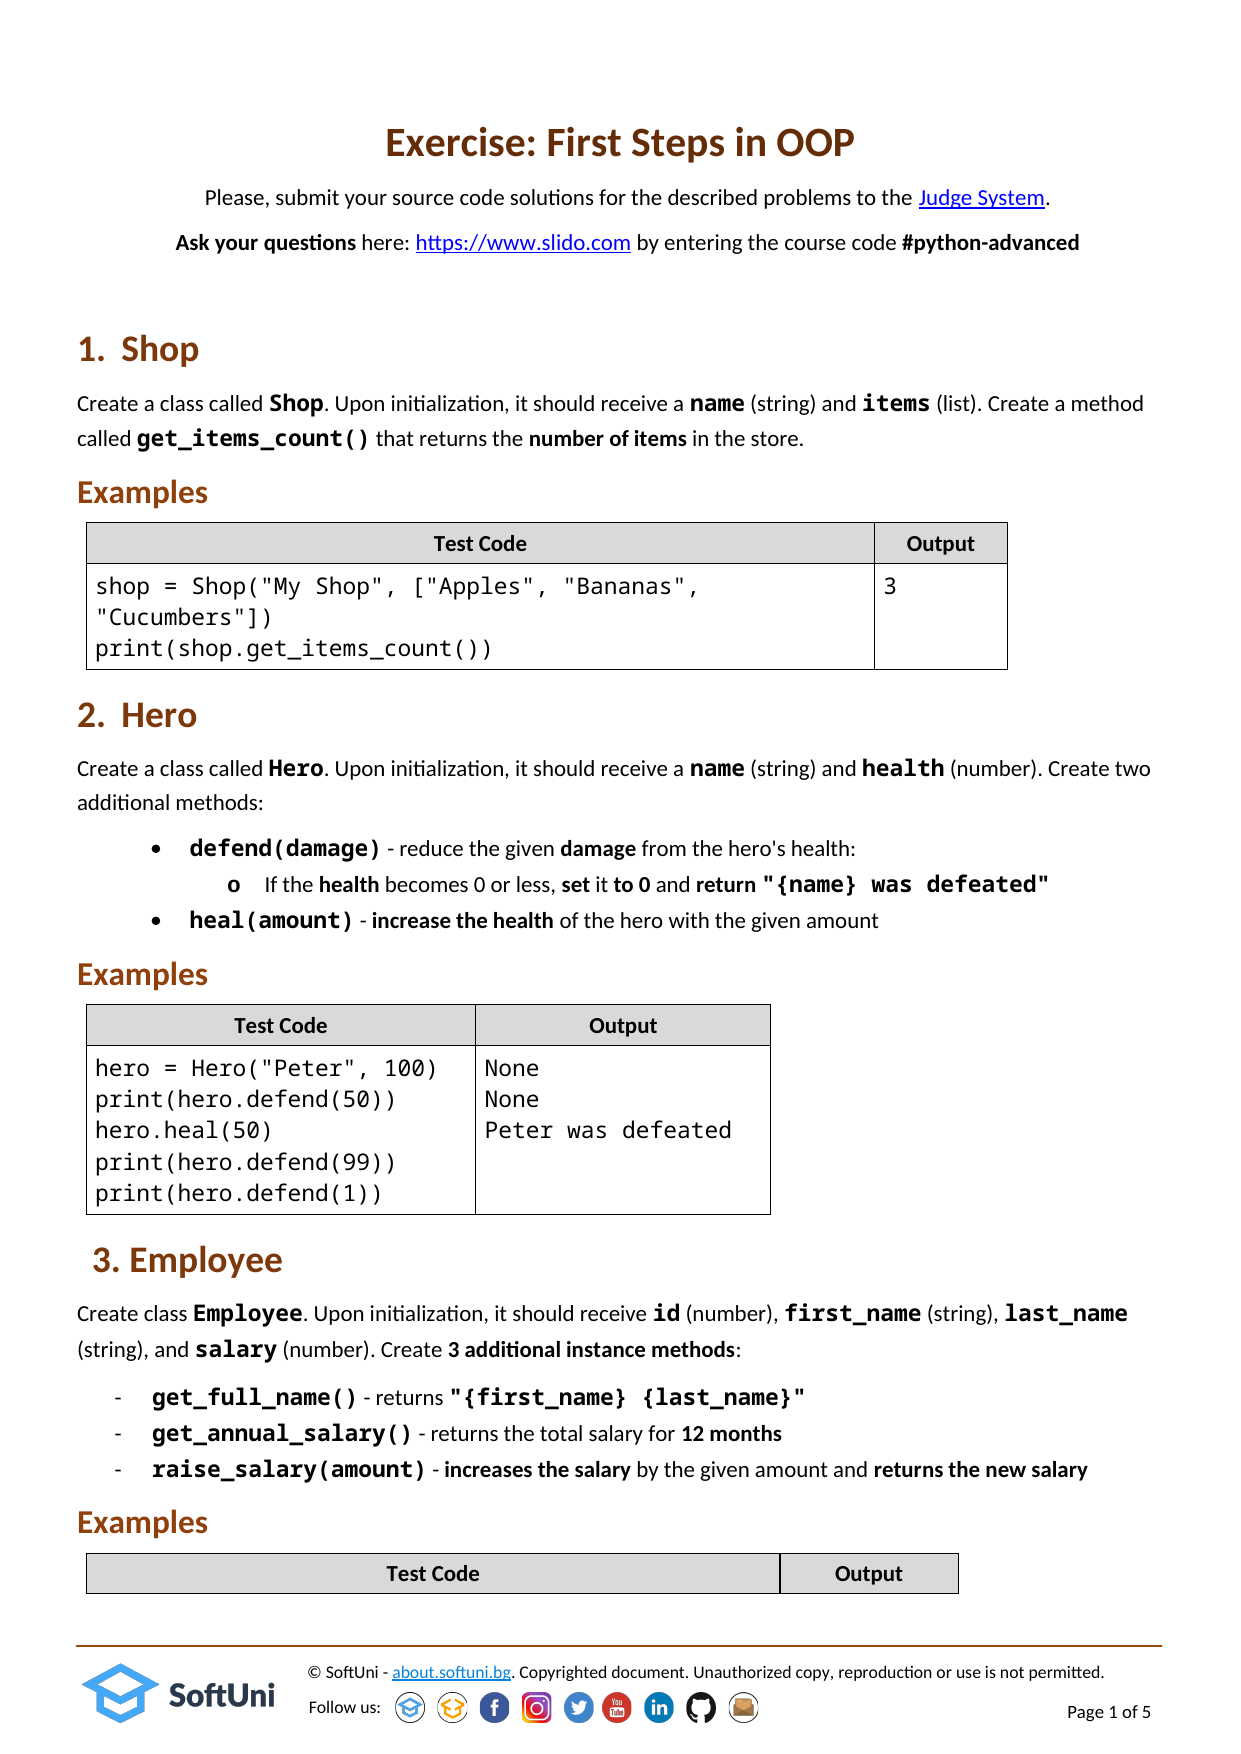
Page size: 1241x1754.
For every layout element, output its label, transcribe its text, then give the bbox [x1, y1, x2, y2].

subtitle Examples [77, 1501, 1163, 1542]
picture [644, 1692, 653, 1701]
picture [522, 1692, 552, 1723]
text Create a class called Hero. Upon initialization, it should receive a name (string) and health (number). Create two additional methods: [77, 752, 1163, 816]
table_header Output [781, 1554, 958, 1593]
picture [75, 1658, 281, 1729]
list defend(damage) - reduce the given damage from the hero's health: [152, 832, 1163, 864]
picture [658, 1705, 667, 1714]
table_cell hero = Hero("Peter", 100) print(hero.defend(50)) hero.heal(50) print(hero.defend(99)) print(hero.defend(1)) [87, 1046, 475, 1214]
table_header Test Code [87, 523, 874, 563]
subtitle Hero [77, 691, 1163, 737]
picture [437, 1692, 468, 1723]
picture [728, 1692, 759, 1723]
list heal(amount) - increase the health of the hero with the given amount [152, 904, 1163, 936]
table_cell 3 [875, 564, 1007, 669]
picture [395, 1692, 425, 1723]
table_cell None None Peter was defeated [476, 1046, 770, 1214]
text Create a class called Shop. Upon initialization, it should receive a name (string) and items (list). Create a method called get_items_count() that returns the number of items in the store. [77, 386, 1163, 454]
subtitle Examples [77, 953, 1163, 993]
picture [665, 1714, 674, 1723]
subtitle Shop [77, 325, 1163, 371]
subtitle Employee [92, 1236, 1163, 1282]
list get_full_name() - returns "{first_name} {last_name}" [114, 1381, 1163, 1412]
table_header Test Code [87, 1005, 475, 1045]
picture [665, 1692, 674, 1701]
text Please, submit your source code solutions for the described problems to the Judge System. [92, 183, 1163, 211]
picture [602, 1692, 632, 1723]
text Create class Employee. Upon initialization, it should receive id (number), first_name (string), last_name (string), and salary (number). Create 3 additional instance methods: [77, 1297, 1163, 1364]
table_cell shop = Shop("My Shop", ["Apples", "Bananas", "Cucumbers"]) print(shop.get_items_count()) [87, 564, 874, 669]
picture [479, 1692, 510, 1723]
list get_annual_salary() - returns the total salary for 12 months [114, 1417, 1163, 1448]
list raise_salary(amount) - increases the salary by the given amount and returns the new salary [114, 1453, 1163, 1484]
table_header Output [875, 523, 1007, 563]
subtitle Exercise: First Steps in OOP [77, 116, 1163, 167]
table_header Test Code [87, 1554, 779, 1593]
text Ask your questions here: https://www.slido.com by entering the course code #python-advanced [92, 228, 1163, 256]
picture [644, 1714, 653, 1723]
table_header Output [476, 1005, 770, 1045]
subtitle Examples [77, 471, 1163, 512]
list If the health becomes 0 or less, set it to 0 and return "{name} was defeated" [227, 868, 1163, 900]
picture [686, 1692, 716, 1723]
picture [564, 1692, 594, 1723]
